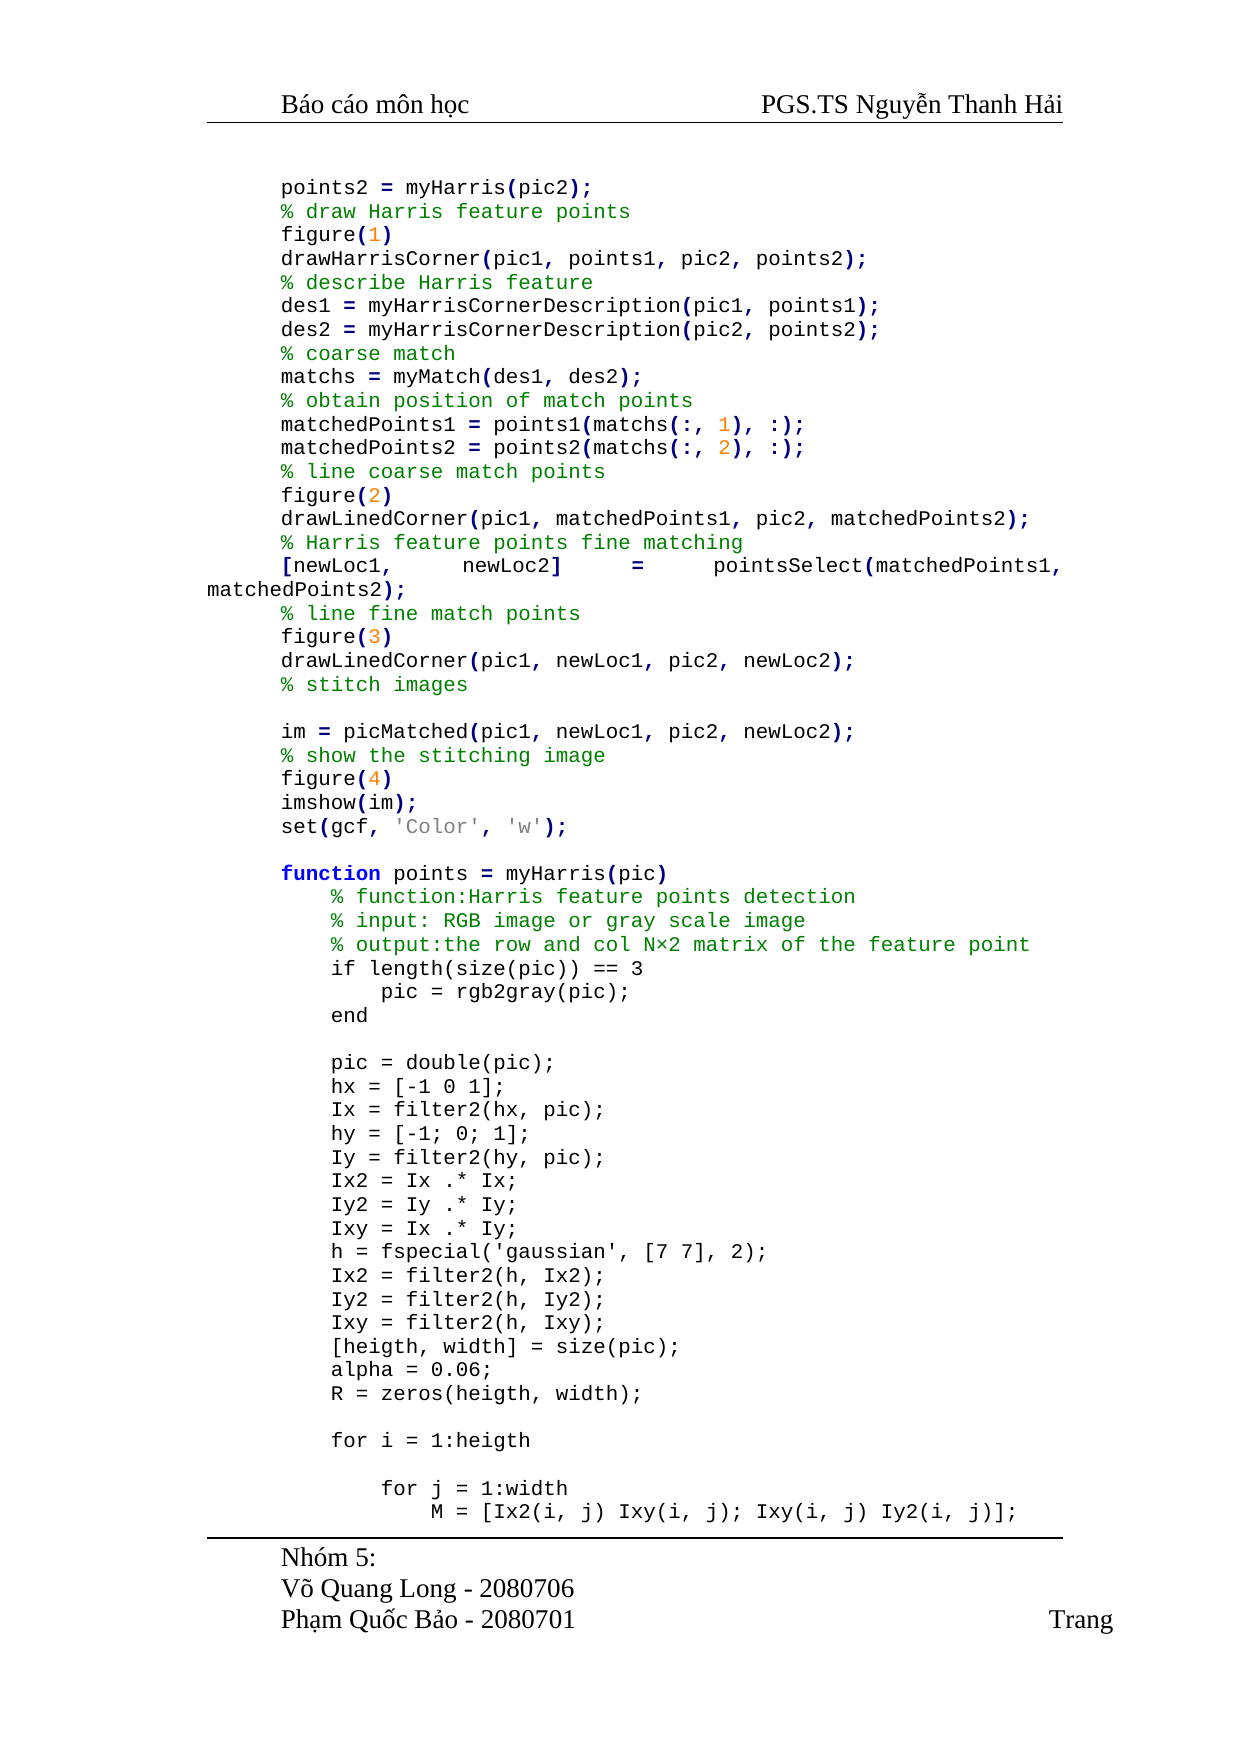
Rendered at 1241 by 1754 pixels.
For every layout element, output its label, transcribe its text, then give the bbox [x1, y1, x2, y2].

text [newLoc1, newLoc2] = pointsSelect(matchedPoints1, matchedPoints2); [207, 556, 1063, 603]
text % draw Harris feature points [207, 201, 1063, 224]
text Iy2 = filter2(h, Iy2); [207, 1288, 1063, 1312]
text % stitch images [207, 674, 1063, 697]
text h = fspecial('gaussian', [7 7], 2); [207, 1241, 1063, 1265]
text matchedPoints1 = points1(matchs(:, 1), :); [207, 414, 1063, 437]
text figure(1) [207, 224, 1063, 248]
text for j = 1:width [207, 1478, 1063, 1501]
text M = [Ix2(i, j) Ixy(i, j); Ixy(i, j) Iy2(i, j)]; [207, 1501, 1063, 1525]
text Ix = filter2(hx, pic); [207, 1099, 1063, 1123]
text hy = [-1; 0; 1]; [207, 1123, 1063, 1147]
text Ix2 = filter2(h, Ix2); [207, 1265, 1063, 1288]
text Iy2 = Iy .* Iy; [207, 1194, 1063, 1218]
text % obtain position of match points [207, 390, 1063, 414]
text Ixy = filter2(h, Ixy); [207, 1312, 1063, 1336]
text % coarse match [207, 343, 1063, 366]
text im = picMatched(pic1, newLoc1, pic2, newLoc2); [207, 721, 1063, 745]
text pic = rgb2gray(pic); [207, 981, 1063, 1005]
text set(gcf, 'Color', 'w'); [207, 816, 1063, 839]
text % output:the row and col N×2 matrix of the feature point [207, 934, 1063, 957]
text points2 = myHarris(pic2); [207, 177, 1063, 201]
text Ixy = Ix .* Iy; [207, 1218, 1063, 1241]
text figure(4) [207, 768, 1063, 792]
text drawHarrisCorner(pic1, points1, pic2, points2); [207, 248, 1063, 272]
text end [207, 1005, 1063, 1028]
text alpha = 0.06; [207, 1359, 1063, 1383]
text [heigth, width] = size(pic); [207, 1336, 1063, 1359]
text function points = myHarris(pic) [207, 863, 1063, 887]
text des2 = myHarrisCornerDescription(pic2, points2); [207, 319, 1063, 343]
text % line coarse match points [207, 461, 1063, 484]
text for i = 1:heigth [207, 1430, 1063, 1454]
text % input: RGB image or gray scale image [207, 910, 1063, 934]
text if length(size(pic)) == 3 [207, 957, 1063, 981]
text des1 = myHarrisCornerDescription(pic1, points1); [207, 295, 1063, 319]
text Iy = filter2(hy, pic); [207, 1147, 1063, 1170]
text figure(3) [207, 626, 1063, 650]
text imshow(im); [207, 792, 1063, 816]
text matchedPoints2 = points2(matchs(:, 2), :); [207, 437, 1063, 461]
text % show the stitching image [207, 745, 1063, 768]
text % Harris feature points fine matching [207, 532, 1063, 556]
text % function:Harris feature points detection [207, 887, 1063, 910]
text matchs = myMatch(des1, des2); [207, 366, 1063, 390]
text drawLinedCorner(pic1, newLoc1, pic2, newLoc2); [207, 650, 1063, 674]
text pic = double(pic); [207, 1052, 1063, 1076]
text figure(2) [207, 484, 1063, 508]
text R = zeros(heigth, width); [207, 1383, 1063, 1407]
text % line fine match points [207, 603, 1063, 626]
text hx = [-1 0 1]; [207, 1076, 1063, 1099]
text Ix2 = Ix .* Ix; [207, 1170, 1063, 1194]
text % describe Harris feature [207, 272, 1063, 295]
text drawLinedCorner(pic1, matchedPoints1, pic2, matchedPoints2); [207, 508, 1063, 532]
